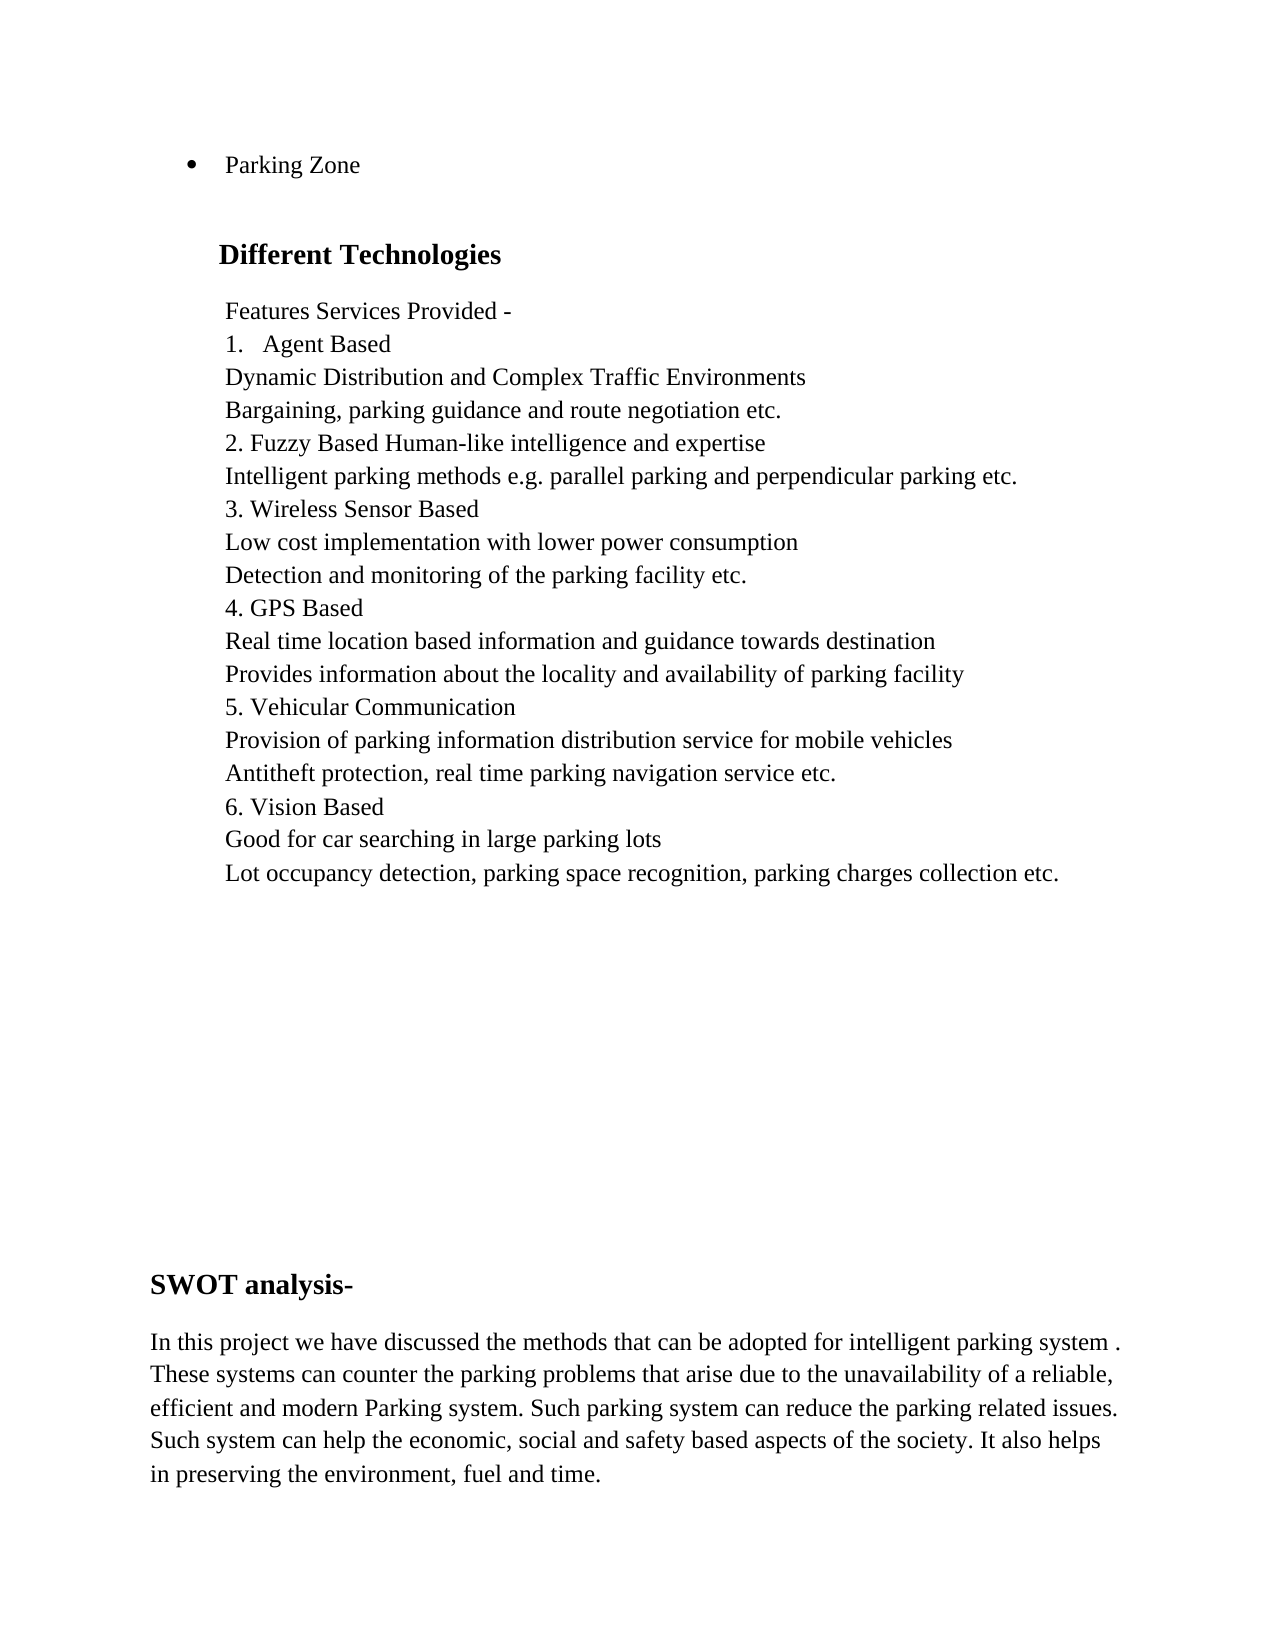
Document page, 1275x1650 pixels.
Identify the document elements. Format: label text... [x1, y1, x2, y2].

list 5. Vehicular Communication [225, 692, 1125, 721]
list Detection and monitoring of the parking facility etc. [225, 560, 1125, 589]
list Bargaining, parking guidance and route negotiation etc. [225, 395, 1125, 424]
list Provides information about the locality and availability of parking facility [225, 659, 1125, 688]
list Antitheft protection, real time parking navigation service etc. [225, 758, 1125, 787]
list Real time location based information and guidance towards destination [225, 626, 1125, 655]
list Good for car searching in large parking lots [225, 824, 1125, 853]
list 3. Wireless Sensor Based [225, 494, 1125, 523]
list Intelligent parking methods e.g. parallel parking and perpendicular parking etc. [225, 461, 1125, 490]
text Different Technologies [150, 237, 1125, 270]
text SWOT analysis- [150, 1267, 1125, 1301]
list Provision of parking information distribution service for mobile vehicles [225, 726, 1125, 754]
text In this project we have discussed the methods that can be adopted for intelligent parking system . These systems can counter the parking problems that arise due to the unavailability of a reliable, efficient and modern Parking system. Such parking system can reduce the parking related issues. Such system can help the economic, social and safety based aspects of the society. It also helps in preserving the environment, fuel and time. [150, 1327, 1125, 1487]
list Dynamic Distribution and Complex Traffic Environments [225, 362, 1125, 391]
list Low cost implementation with lower power consumption [225, 527, 1125, 556]
list Agent Based [225, 329, 1125, 358]
list Lot occupancy detection, parking space recognition, parking charges collection etc. [225, 858, 1125, 886]
list 2. Fuzzy Based Human-like intelligence and expertise [225, 428, 1125, 457]
list Parking Zone [187, 150, 1125, 179]
list 6. Vision Based [225, 792, 1125, 820]
list 4. GPS Based [225, 593, 1125, 622]
list Features Services Provided - [225, 296, 1125, 325]
